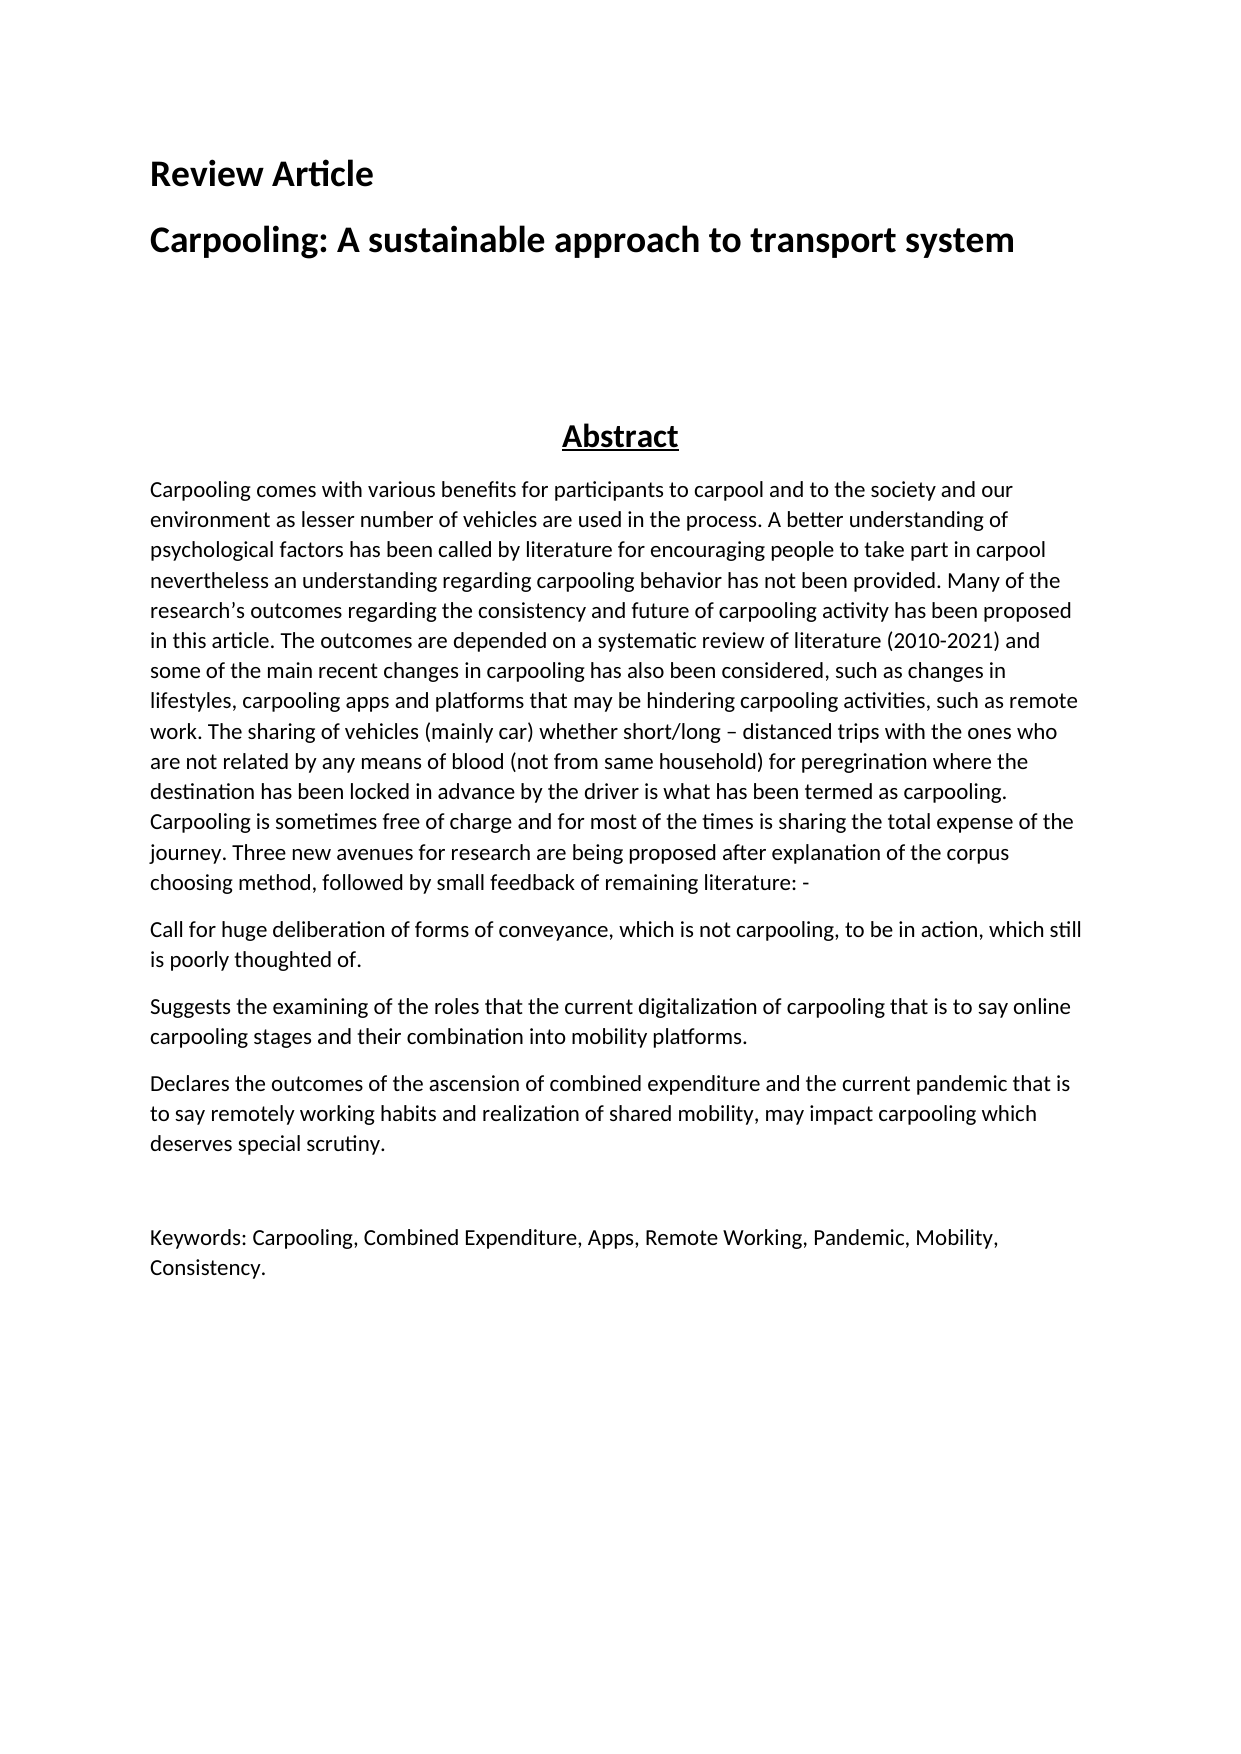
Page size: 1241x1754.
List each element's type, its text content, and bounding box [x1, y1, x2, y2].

text Call for huge deliberation of forms of conveyance, which is not carpooling, to be in action, which still is poorly thoughted of. [150, 915, 1090, 973]
text Suggests the examining of the roles that the current digitalization of carpooling that is to say online carpooling stages and their combination into mobility platforms. [150, 992, 1090, 1050]
text Carpooling: A sustainable approach to transport system [150, 216, 1090, 262]
text Carpooling comes with various benefits for participants to carpool and to the society and our environment as lesser number of vehicles are used in the process. A better understanding of psychological factors has been called by literature for encouraging people to take part in carpool nevertheless an understanding regarding carpooling behavior has not been provided. Many of the research’s outcomes regarding the consistency and future of carpooling activity has been proposed in this article. The outcomes are depended on a systematic review of literature (2010-2021) and some of the main recent changes in carpooling has also been considered, such as changes in lifestyles, carpooling apps and platforms that may be hindering carpooling activities, such as remote work. The sharing of vehicles (mainly car) whether short/long – distanced trips with the ones who are not related by any means of blood (not from same household) for peregrination where the destination has been locked in advance by the driver is what has been termed as carpooling. Carpooling is sometimes free of charge and for most of the times is sharing the total expense of the journey. Three new avenues for research are being proposed after explanation of the corpus choosing method, followed by small feedback of remaining literature: - [150, 475, 1090, 896]
text Declares the outcomes of the ascension of combined expenditure and the current pandemic that is to say remotely working habits and realization of shared mobility, may impact carpooling which deserves special scrutiny. [150, 1069, 1090, 1157]
text Keywords: Carpooling, Combined Expenditure, Apps, Remote Working, Pandemic, Mobility, Consistency. [150, 1223, 1090, 1281]
text Abstract [150, 414, 1090, 455]
text Review Article [150, 150, 1090, 196]
